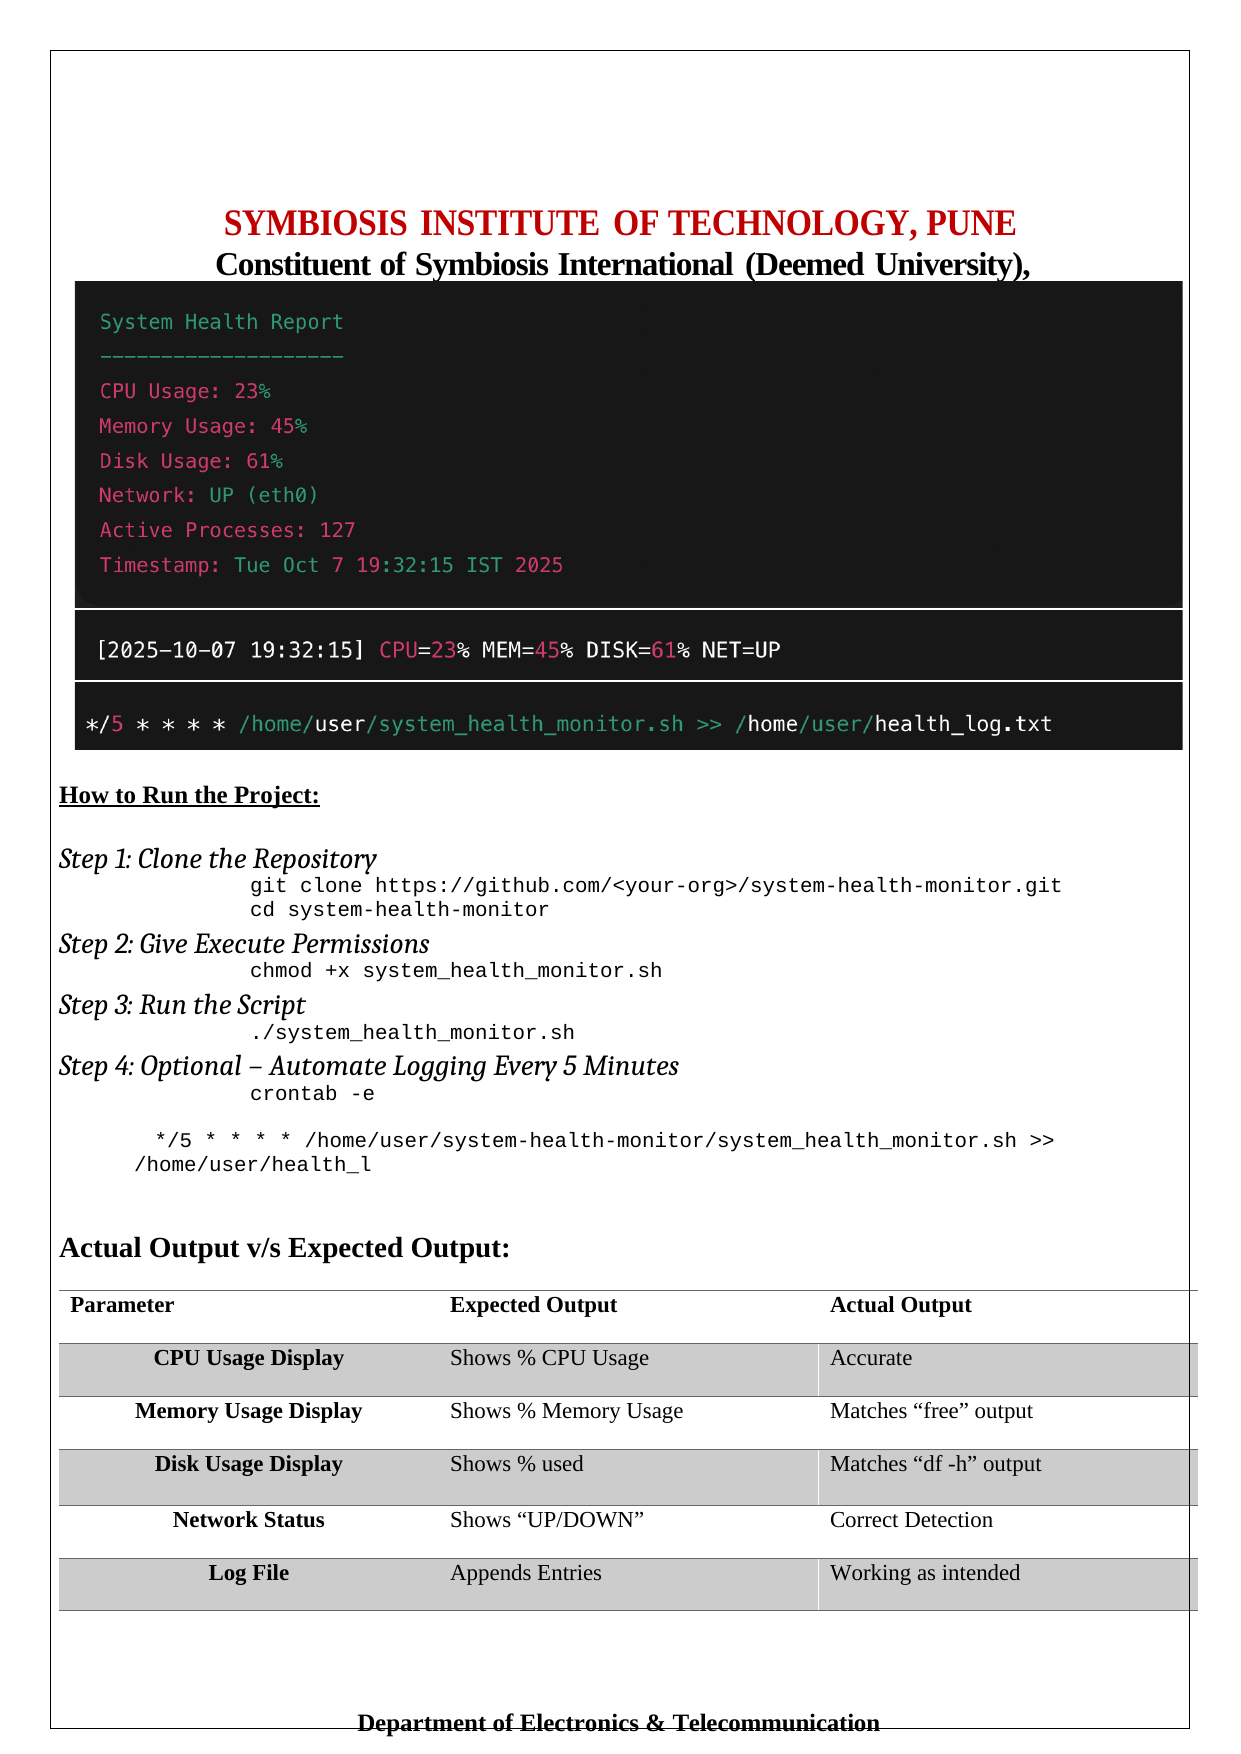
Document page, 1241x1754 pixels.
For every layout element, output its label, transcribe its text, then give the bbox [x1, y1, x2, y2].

subtitle Step 2: Give Execute Permissions [59, 927, 1166, 960]
table_cell Matches “free” output [819, 1397, 1189, 1449]
table_cell Working as intended [819, 1559, 1189, 1610]
table_cell Shows % Memory Usage [439, 1397, 818, 1449]
text chmod +x system_health_monitor.sh [59, 960, 1166, 984]
table_cell Memory Usage Display [59, 1397, 439, 1449]
subtitle Step 3: Run the Script [59, 988, 1166, 1022]
picture [74, 281, 1183, 608]
picture [74, 682, 1183, 750]
table_cell Accurate [819, 1344, 1189, 1396]
table_cell Appends Entries [439, 1559, 818, 1610]
text ./system_health_monitor.sh [59, 1022, 1166, 1045]
table_cell Shows % CPU Usage [439, 1344, 818, 1396]
table_cell Shows “UP/DOWN” [439, 1506, 818, 1558]
table_cell Network Status [59, 1506, 439, 1558]
text How to Run the Project: [59, 780, 1166, 809]
table_cell CPU Usage Display [59, 1344, 439, 1396]
table_cell Matches “df -h” output [819, 1450, 1189, 1505]
text crontab -e [59, 1083, 1166, 1107]
text Actual Output v/s Expected Output: [59, 1230, 1166, 1264]
table_cell Correct Detection [819, 1506, 1189, 1558]
table_cell Disk Usage Display [59, 1450, 439, 1505]
table_header Parameter [59, 1291, 439, 1343]
text */5 * * * * /home/user/system-health-monitor/system_health_monitor.sh >> /home/user/health_l [96, 1130, 1166, 1178]
table_cell Log File [59, 1559, 439, 1610]
subtitle Step 1: Clone the Repository [59, 842, 1166, 875]
table_header Actual Output [819, 1291, 1189, 1343]
picture [74, 610, 1183, 680]
table_cell Shows % used [439, 1450, 818, 1505]
text git clone https://github.com/<your-org>/system-health-monitor.git [59, 875, 1166, 899]
subtitle Step 4: Optional – Automate Logging Every 5 Minutes [59, 1049, 1166, 1083]
text cd system-health-monitor [59, 899, 1166, 923]
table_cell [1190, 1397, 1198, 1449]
table_header Expected Output [439, 1291, 818, 1343]
